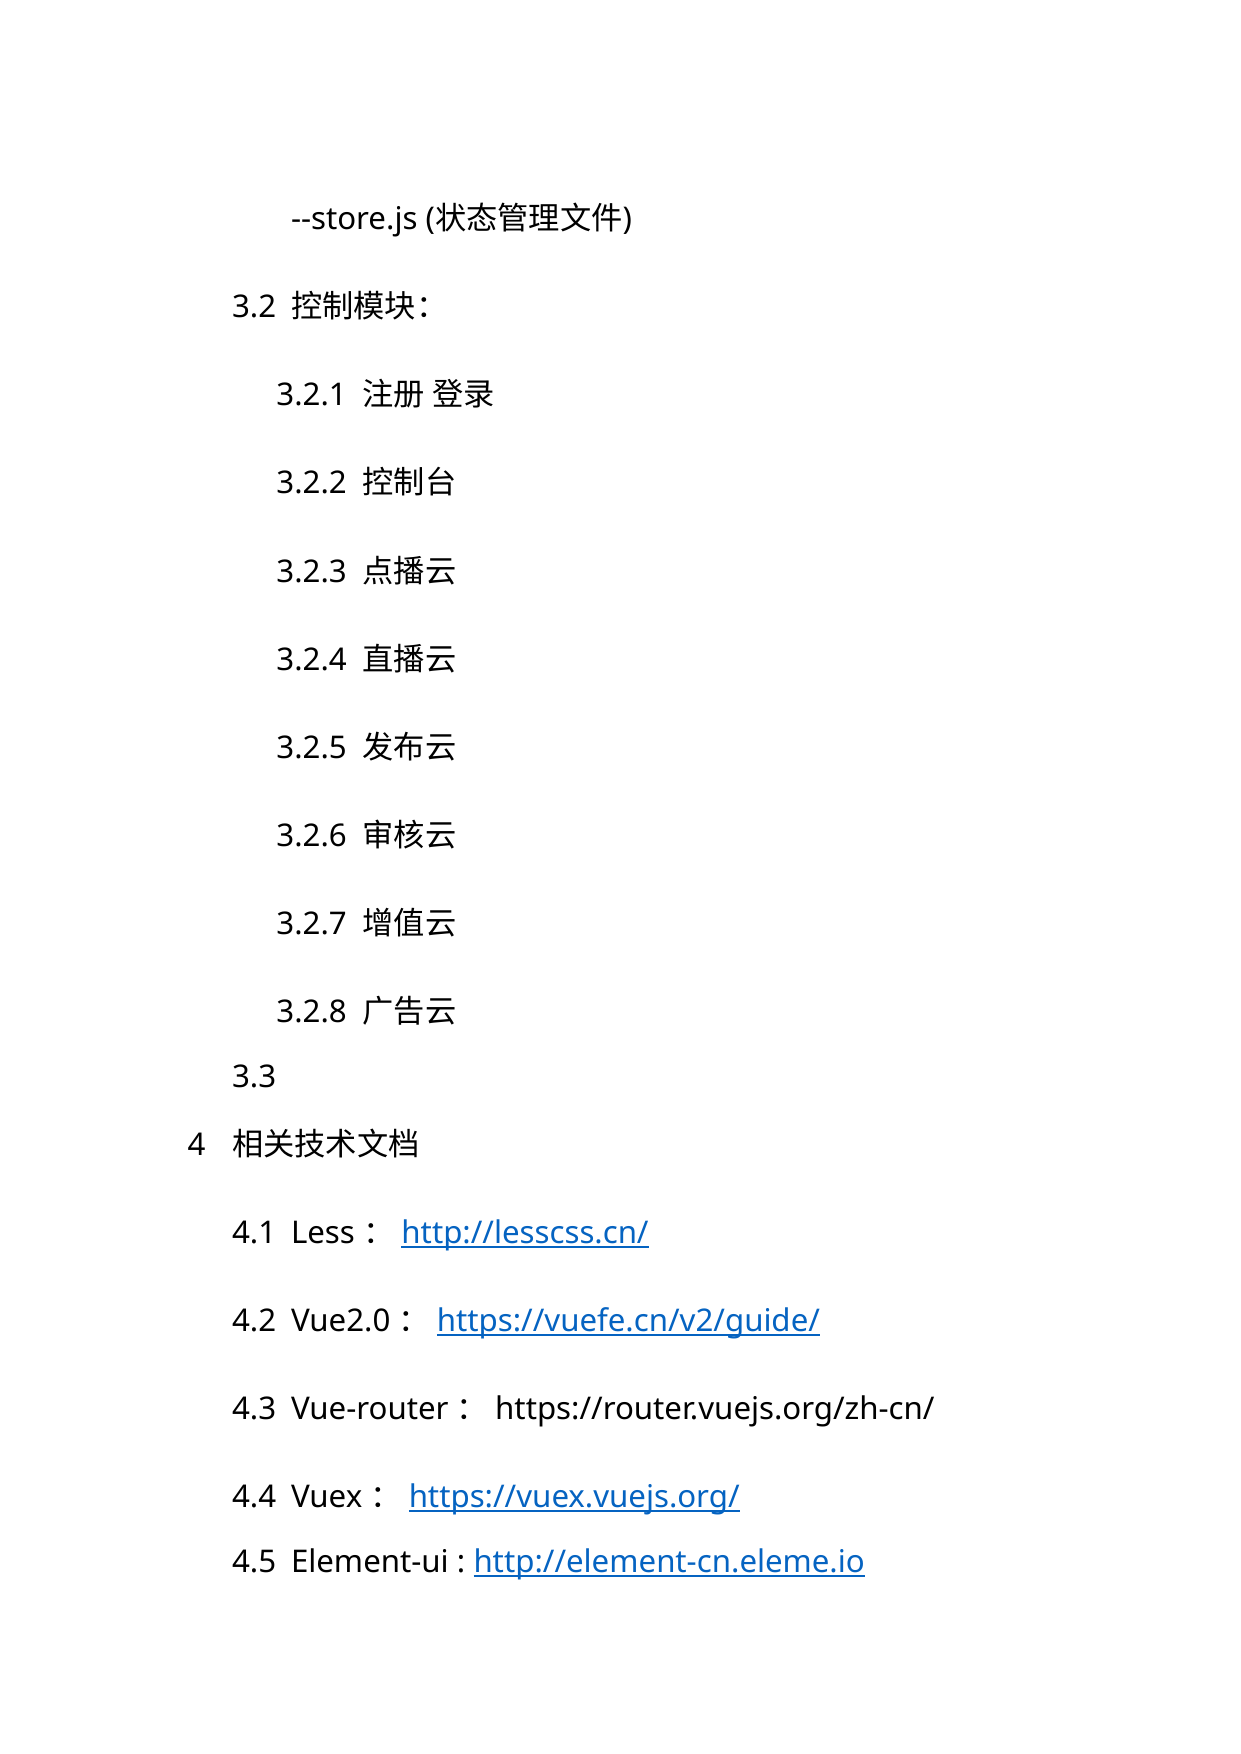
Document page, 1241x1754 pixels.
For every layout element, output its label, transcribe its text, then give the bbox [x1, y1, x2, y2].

list 发布云 [276, 701, 1053, 789]
list 审核云 [276, 789, 1053, 877]
list 直播云 [276, 613, 1053, 701]
list Less ： http://lesscss.cn/ [232, 1185, 1053, 1273]
list 相关技术文档 [187, 1097, 1053, 1185]
list Element-ui : http://element-cn.eleme.io [232, 1538, 1053, 1582]
list 控制模块： [232, 260, 1053, 348]
list 广告云 [276, 965, 1053, 1053]
list Vue2.0 ： https://vuefe.cn/v2/guide/ [232, 1273, 1053, 1362]
list 控制台 [276, 436, 1053, 524]
list 增值云 [276, 877, 1053, 965]
list Vuex ： https://vuex.vuejs.org/ [232, 1450, 1053, 1538]
list 点播云 [276, 524, 1053, 613]
list Vue-router ： https://router.vuejs.org/zh-cn/ [232, 1362, 1053, 1450]
list 注册 登录 [276, 348, 1053, 436]
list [232, 172, 1053, 260]
